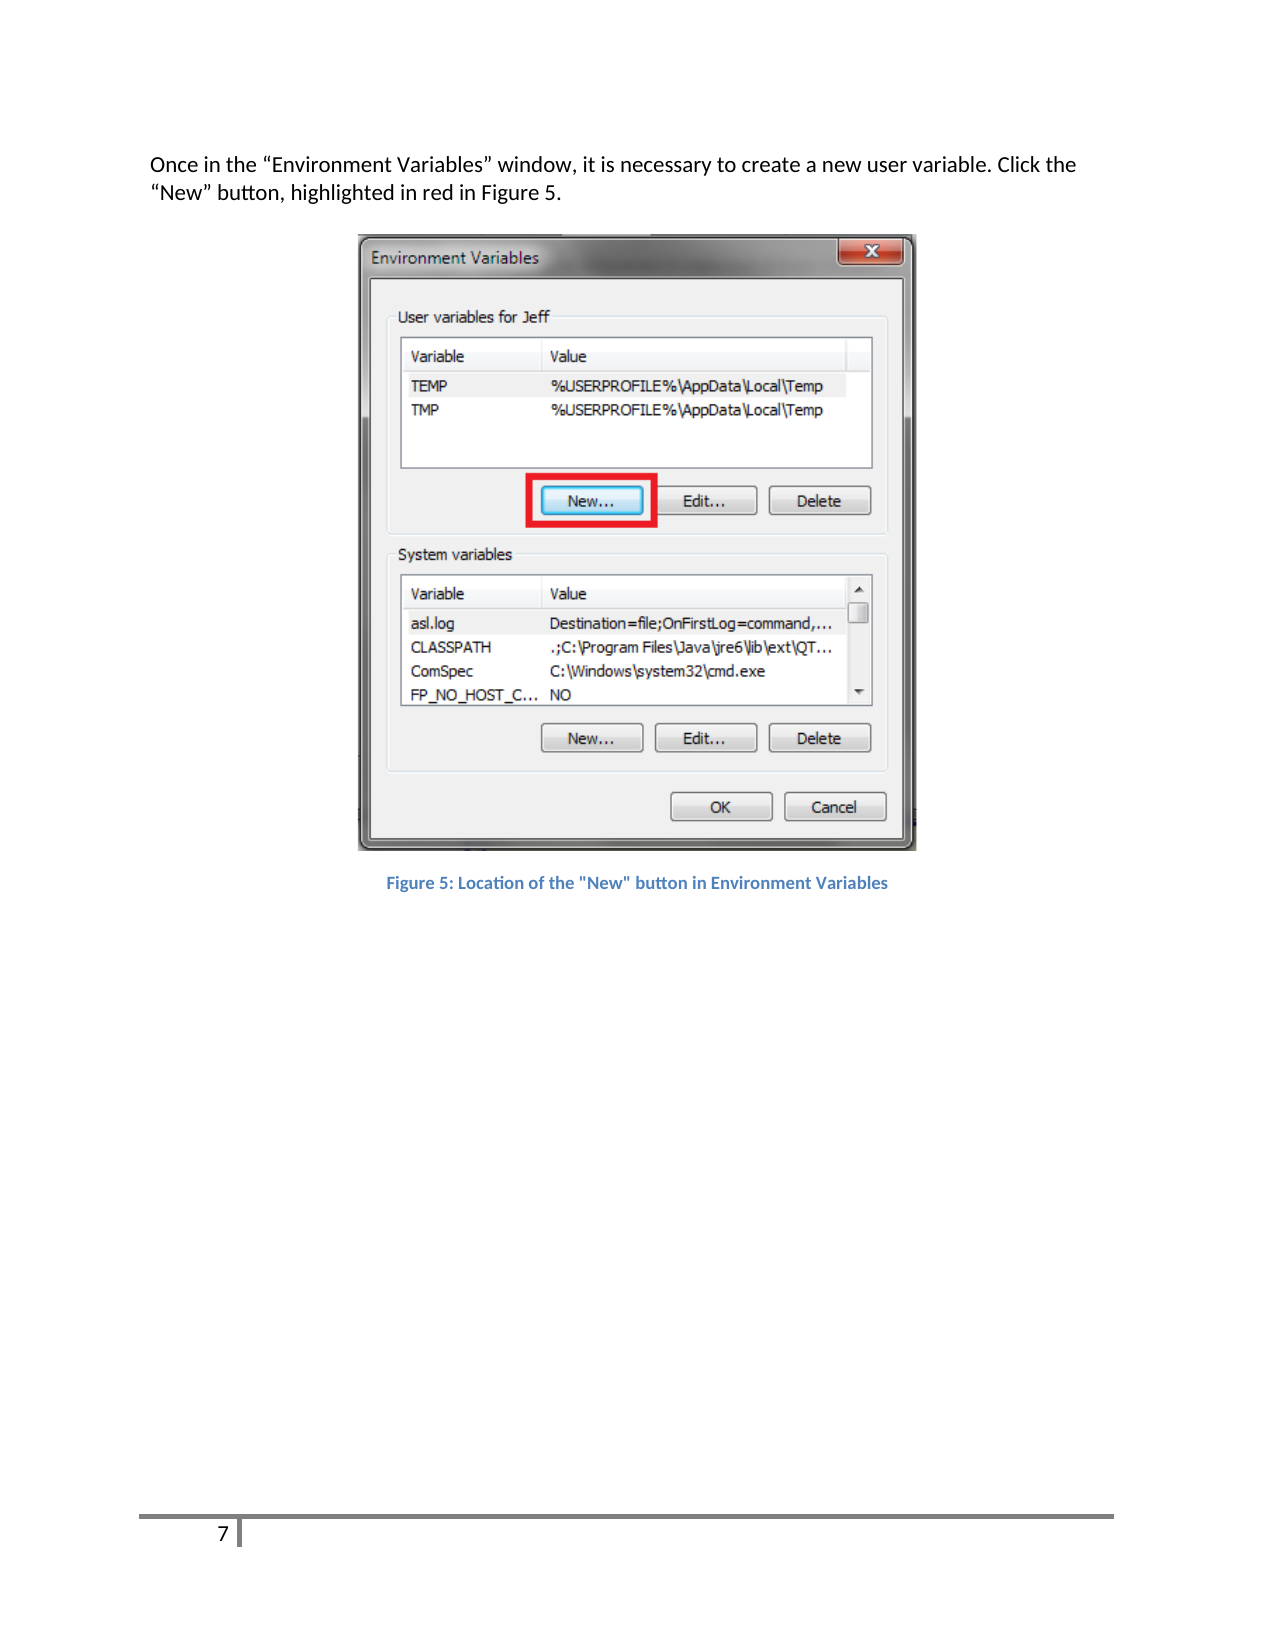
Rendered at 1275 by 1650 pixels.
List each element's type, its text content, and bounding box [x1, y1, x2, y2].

text Once in the “Environment Variables” window, it is necessary to create a new user variable. Click the “New” button, highlighted in red in Figure 5. [150, 150, 1125, 206]
picture [357, 234, 918, 851]
